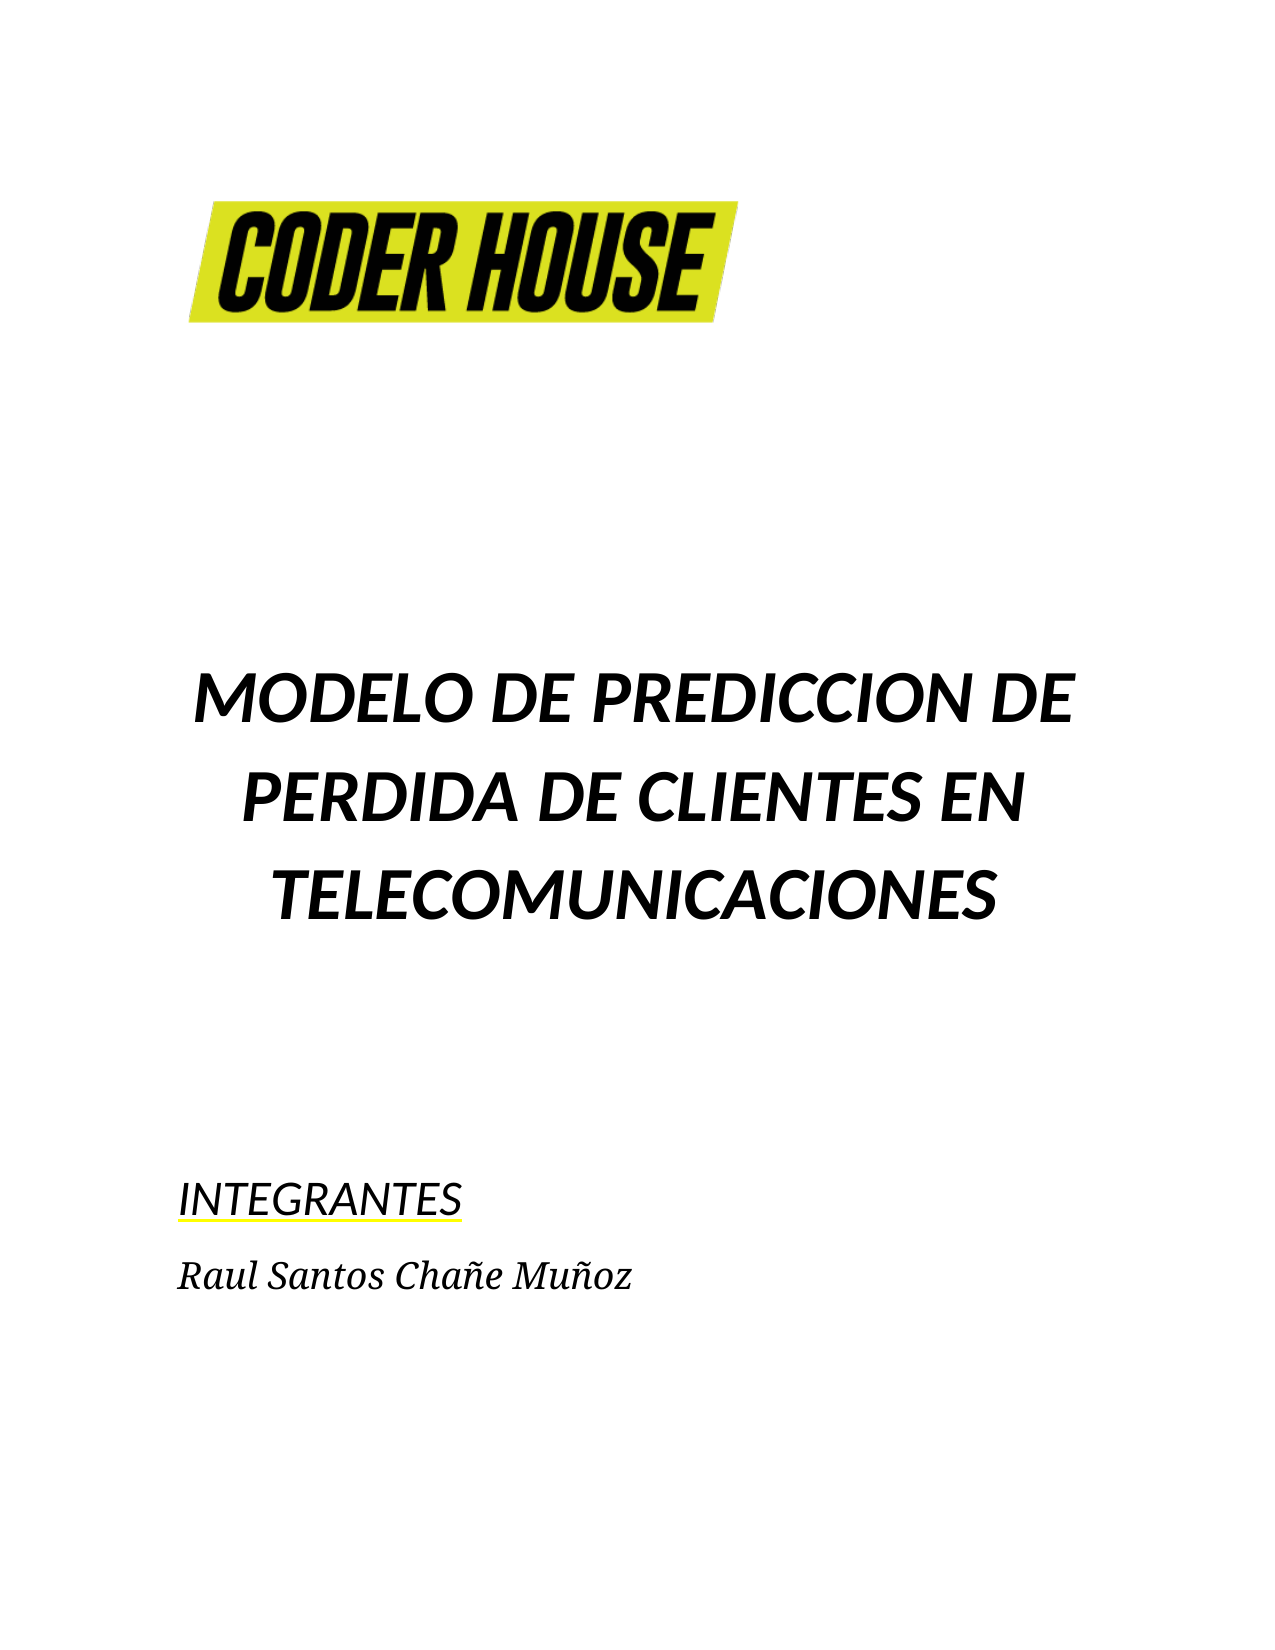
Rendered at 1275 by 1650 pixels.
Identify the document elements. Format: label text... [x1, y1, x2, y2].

text Raul Santos Chañe Muñoz [177, 1249, 1098, 1301]
picture [177, 147, 750, 377]
text INTEGRANTES [177, 1167, 1098, 1228]
text MODELO DE PREDICCION DE PERDIDA DE CLIENTES EN TELECOMUNICACIONES [177, 649, 1098, 938]
